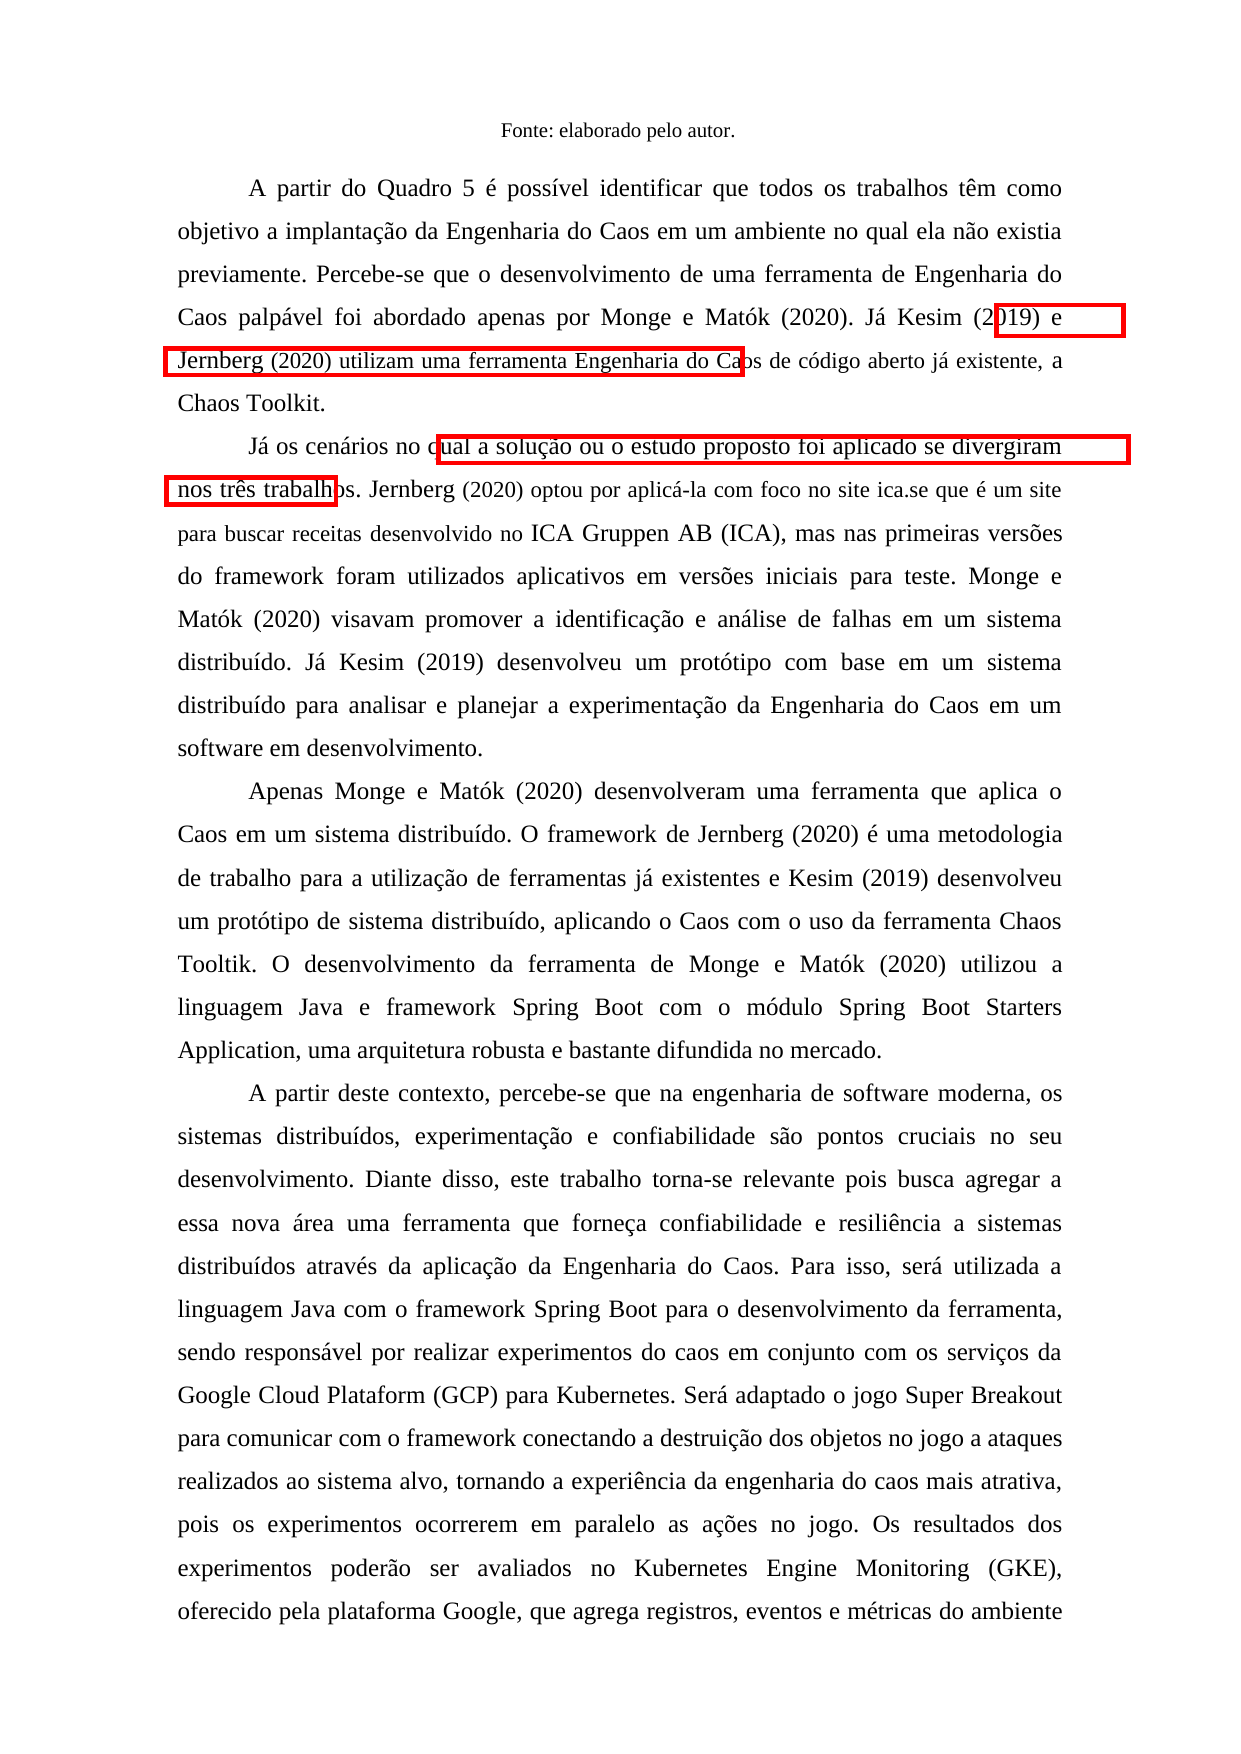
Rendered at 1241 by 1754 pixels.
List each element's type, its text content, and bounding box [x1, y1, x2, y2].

list Já os cenários no qual a solução ou o estudo proposto foi aplicado se divergiram nos três trabalhos. Jernberg (2020) optou por aplicá-la com foco no site ica.se que é um site para buscar receitas desenvolvido no ICA Gruppen AB (ICA), mas nas primeiras versões do framework foram utilizados aplicativos em versões iniciais para teste. Monge e Matók (2020) visavam promover a identificação e análise de falhas em um sistema distribuído. Já Kesim (2019) desenvolveu um protótipo com base em um sistema distribuído para analisar e planejar a experimentação da Engenharia do Caos em um software em desenvolvimento. [177, 431, 1063, 762]
list Apenas Monge e Matók (2020) desenvolveram uma ferramenta que aplica o Caos em um sistema distribuído. O framework de Jernberg (2020) é uma metodologia de trabalho para a utilização de ferramentas já existentes e Kesim (2019) desenvolveu um protótipo de sistema distribuído, aplicando o Caos com o uso da ferramenta Chaos Tooltik. O desenvolvimento da ferramenta de Monge e Matók (2020) utilizou a linguagem Java e framework Spring Boot com o módulo Spring Boot Starters Application, uma arquitetura robusta e bastante difundida no mercado. [177, 776, 1063, 1064]
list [177, 1078, 1063, 1624]
text Fonte: elaborado pelo autor. [162, 118, 1063, 142]
